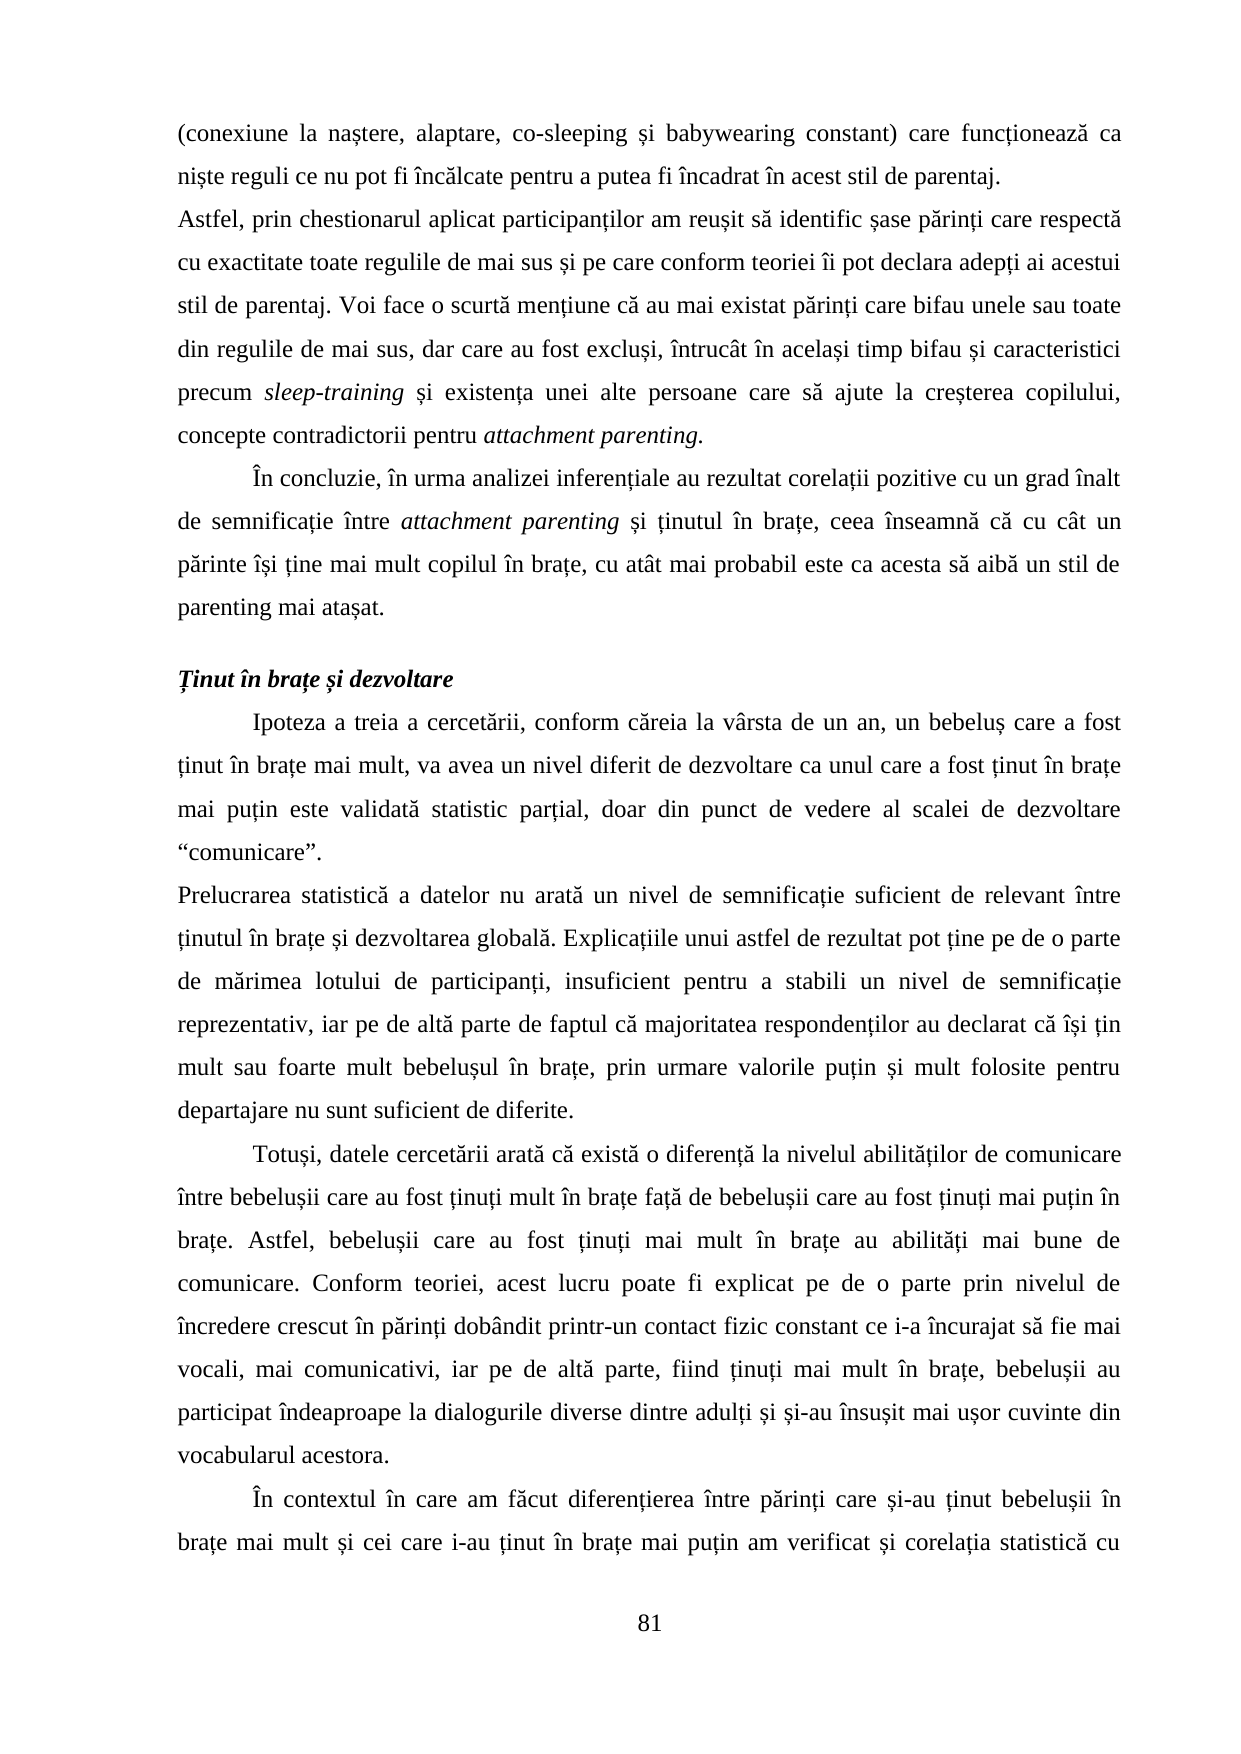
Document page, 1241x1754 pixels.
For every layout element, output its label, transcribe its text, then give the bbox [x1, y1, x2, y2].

text Ipoteza a treia a cercetării, conform căreia la vârsta de un an, un bebeluș care a fost ținut în brațe mai mult, va avea un nivel diferit de dezvoltare ca unul care a fost ținut în brațe mai puțin este validată statistic parțial, doar din punct de vedere al scalei de dezvoltare “comunicare”. [177, 707, 1122, 866]
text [177, 1484, 1122, 1556]
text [177, 118, 1122, 190]
text Prelucrarea statistică a datelor nu arată un nivel de semnificație suficient de relevant între ținutul în brațe și dezvoltarea globală. Explicațiile unui astfel de rezultat pot ține pe de o parte de mărimea lotului de participanți, insuficient pentru a stabili un nivel de semnificație reprezentativ, iar pe de altă parte de faptul că majoritatea respondenților au declarat că își țin mult sau foarte mult bebelușul în brațe, prin urmare valorile puțin și mult folosite pentru departajare nu sunt suficient de diferite. [177, 880, 1122, 1124]
text Astfel, prin chestionarul aplicat participanților am reușit să identific șase părinți care respectă cu exactitate toate regulile de mai sus și pe care conform teoriei îi pot declara adepți ai acestui stil de parentaj. Voi face o scurtă mențiune că au mai existat părinți care bifau unele sau toate din regulile de mai sus, dar care au fost excluși, întrucât în același timp bifau și caracteristici precum sleep-training și existența unei alte persoane care să ajute la creșterea copilului, concepte contradictorii pentru attachment parenting. [177, 204, 1122, 449]
text În concluzie, în urma analizei inferențiale au rezultat corelații pozitive cu un grad înalt de semnificație între attachment parenting și ținutul în brațe, ceea înseamnă că cu cât un părinte își ține mai mult copilul în brațe, cu atât mai probabil este ca acesta să aibă un stil de parenting mai atașat. [177, 463, 1122, 621]
text Totuși, datele cercetării arată că există o diferență la nivelul abilităților de comunicare între bebelușii care au fost ținuți mult în brațe față de bebelușii care au fost ținuți mai puțin în brațe. Astfel, bebelușii care au fost ținuți mai mult în brațe au abilități mai bune de comunicare. Conform teoriei, acest lucru poate fi explicat pe de o parte prin nivelul de încredere crescut în părinți dobândit printr-un contact fizic constant ce i-a încurajat să fie mai vocali, mai comunicativi, iar pe de altă parte, fiind ținuți mai mult în brațe, bebelușii au participat îndeaproape la dialogurile diverse dintre adulți și și-au însușit mai ușor cuvinte din vocabularul acestora. [177, 1139, 1122, 1469]
text Ținut în brațe și dezvoltare [177, 664, 1122, 693]
